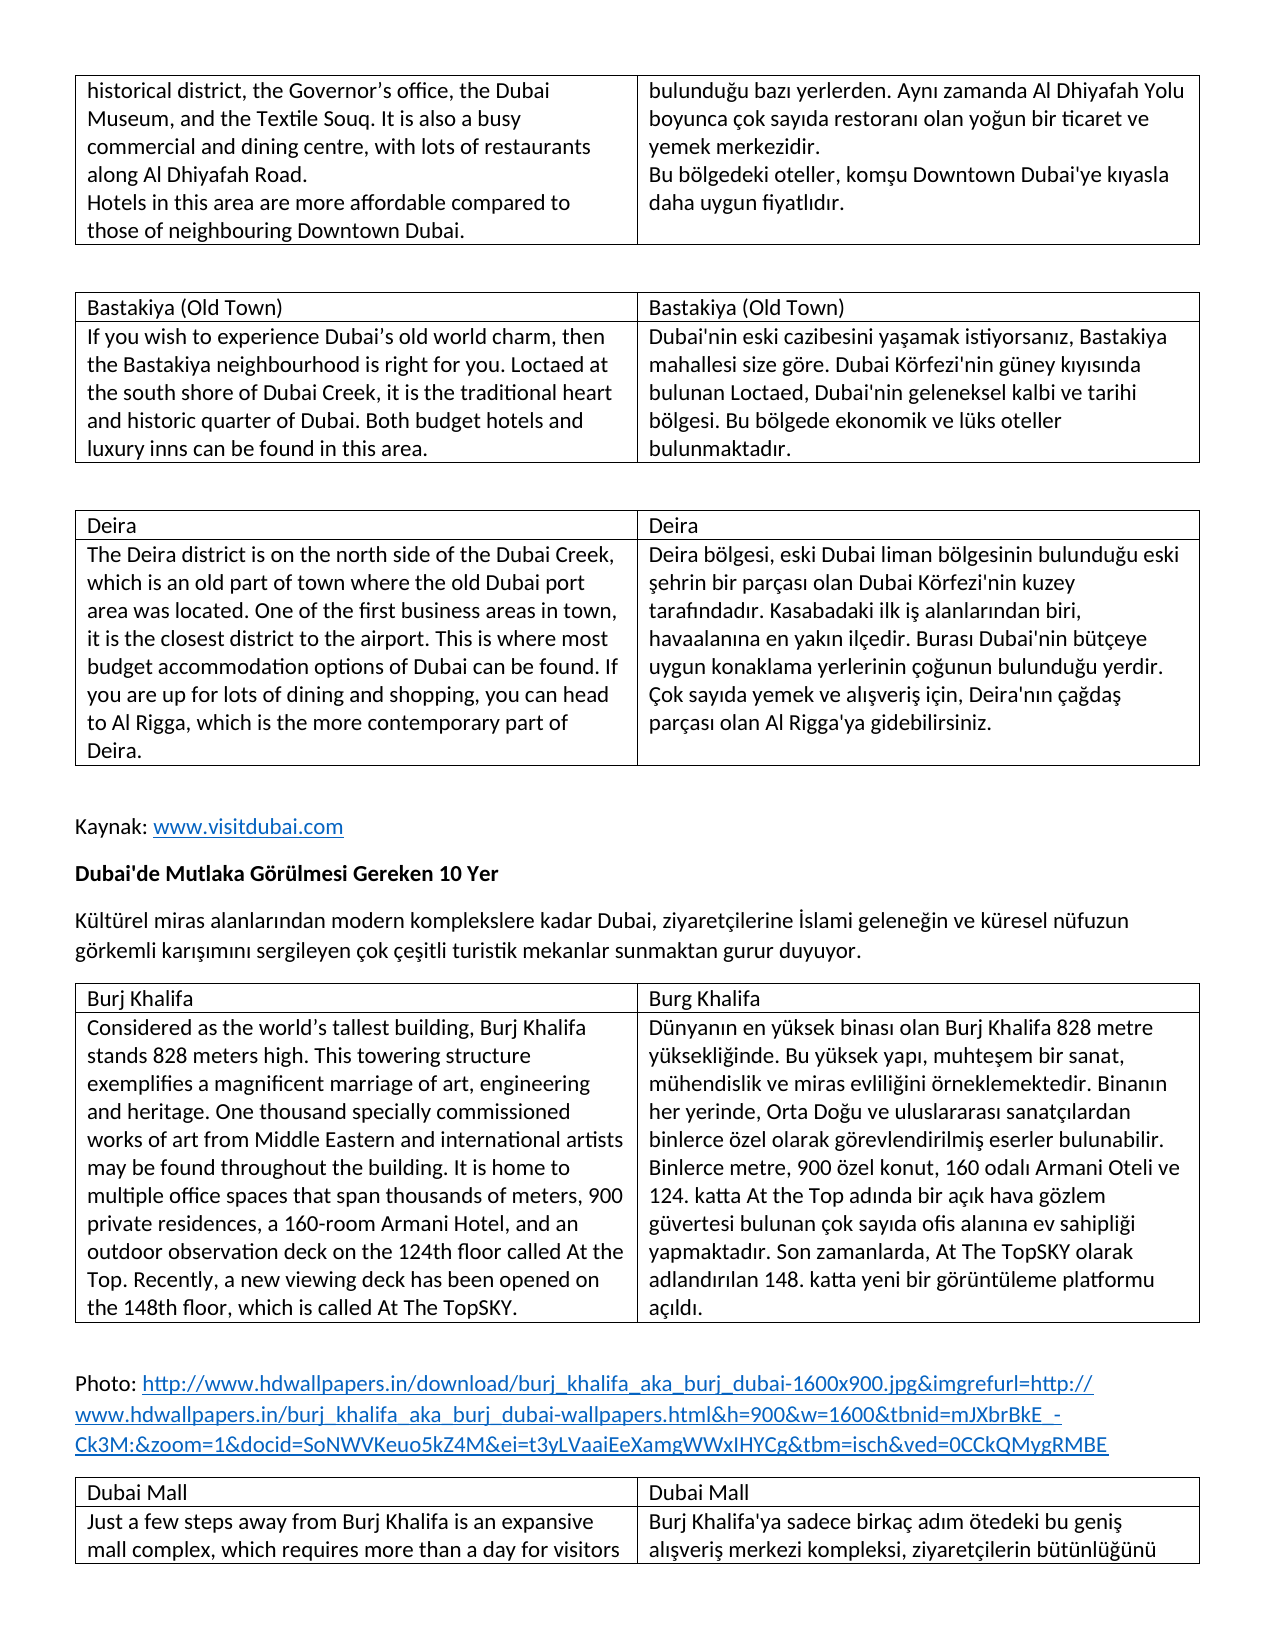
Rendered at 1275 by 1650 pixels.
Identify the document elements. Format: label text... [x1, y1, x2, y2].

table_header Burg Khalifa [638, 984, 1199, 1012]
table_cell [76, 76, 637, 244]
table_cell Dünyanın en yüksek binası olan Burj Khalifa 828 metre yüksekliğinde. Bu yüksek yapı, muhteşem bir sanat, mühendislik ve miras evliliğini örneklemektedir. Binanın her yerinde, Orta Doğu ve uluslararası sanatçılardan binlerce özel olarak görevlendirilmiş eserler bulunabilir. Binlerce metre, 900 özel konut, 160 odalı Armani Oteli ve 124. katta At the Top adında bir açık hava gözlem güvertesi bulunan çok sayıda ofis alanına ev sahipliği yapmaktadır. Son zamanlarda, At The TopSKY olarak adlandırılan 148. katta yeni bir görüntüleme platformu açıldı. [638, 1013, 1199, 1322]
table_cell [638, 76, 1199, 244]
text Dubai'de Mutlaka Görülmesi Gereken 10 Yer [75, 859, 1200, 887]
table_cell Considered as the world’s tallest building, Burj Khalifa stands 828 meters high. This towering structure exemplifies a magnificent marriage of art, engineering and heritage. One thousand specially commissioned works of art from Middle Eastern and international artists may be found throughout the building. It is home to multiple office spaces that span thousands of meters, 900 private residences, a 160-room Armani Hotel, and an outdoor observation deck on the 124th floor called At the Top. Recently, a new viewing deck has been opened on the 148th floor, which is called At The TopSKY. [76, 1013, 637, 1322]
text Kaynak: www.visitdubai.com [75, 812, 1200, 840]
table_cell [76, 1507, 637, 1563]
table_cell Dubai'nin eski cazibesini yaşamak istiyorsanız, Bastakiya mahallesi size göre. Dubai Körfezi'nin güney kıyısında bulunan Loctaed, Dubai'nin geleneksel kalbi ve tarihi bölgesi. Bu bölgede ekonomik ve lüks oteller bulunmaktadır. [638, 322, 1199, 462]
table_header Deira [638, 511, 1199, 539]
table_header Dubai Mall [638, 1478, 1199, 1506]
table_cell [638, 1507, 1199, 1563]
table_header Burj Khalifa [76, 984, 637, 1012]
table_header Dubai Mall [76, 1478, 637, 1506]
text Photo: http://www.hdwallpapers.in/download/burj_khalifa_aka_burj_dubai-1600x900.jpg&imgrefurl=http://www.hdwallpapers.in/burj_khalifa_aka_burj_dubai-wallpapers.html&h=900&w=1600&tbnid=mJXbrBkE_-Ck3M:&zoom=1&docid=SoNWVKeuo5kZ4M&ei=t3yLVaaiEeXamgWWxIHYCg&tbm=isch&ved=0CCkQMygRMBE [75, 1369, 1200, 1458]
table_cell Deira bölgesi, eski Dubai liman bölgesinin bulunduğu eski şehrin bir parçası olan Dubai Körfezi'nin kuzey tarafındadır. Kasabadaki ilk iş alanlarından biri, havaalanına en yakın ilçedir. Burası Dubai'nin bütçeye uygun konaklama yerlerinin çoğunun bulunduğu yerdir. Çok sayıda yemek ve alışveriş için, Deira'nın çağdaş parçası olan Al Rigga'ya gidebilirsiniz. [638, 540, 1199, 764]
table_cell If you wish to experience Dubai’s old world charm, then the Bastakiya neighbourhood is right for you. Loctaed at the south shore of Dubai Creek, it is the traditional heart and historic quarter of Dubai. Both budget hotels and luxury inns can be found in this area. [76, 322, 637, 462]
table_header Deira [76, 511, 637, 539]
table_cell The Deira district is on the north side of the Dubai Creek, which is an old part of town where the old Dubai port area was located. One of the first business areas in town, it is the closest district to the airport. This is where most budget accommodation options of Dubai can be found. If you are up for lots of dining and shopping, you can head to Al Rigga, which is the more contemporary part of Deira. [76, 540, 637, 764]
table_header Bastakiya (Old Town) [638, 293, 1199, 321]
text Kültürel miras alanlarından modern komplekslere kadar Dubai, ziyaretçilerine İslami geleneğin ve küresel nüfuzun görkemli karışımını sergileyen çok çeşitli turistik mekanlar sunmaktan gurur duyuyor. [75, 906, 1200, 964]
table_header Bastakiya (Old Town) [76, 293, 637, 321]
